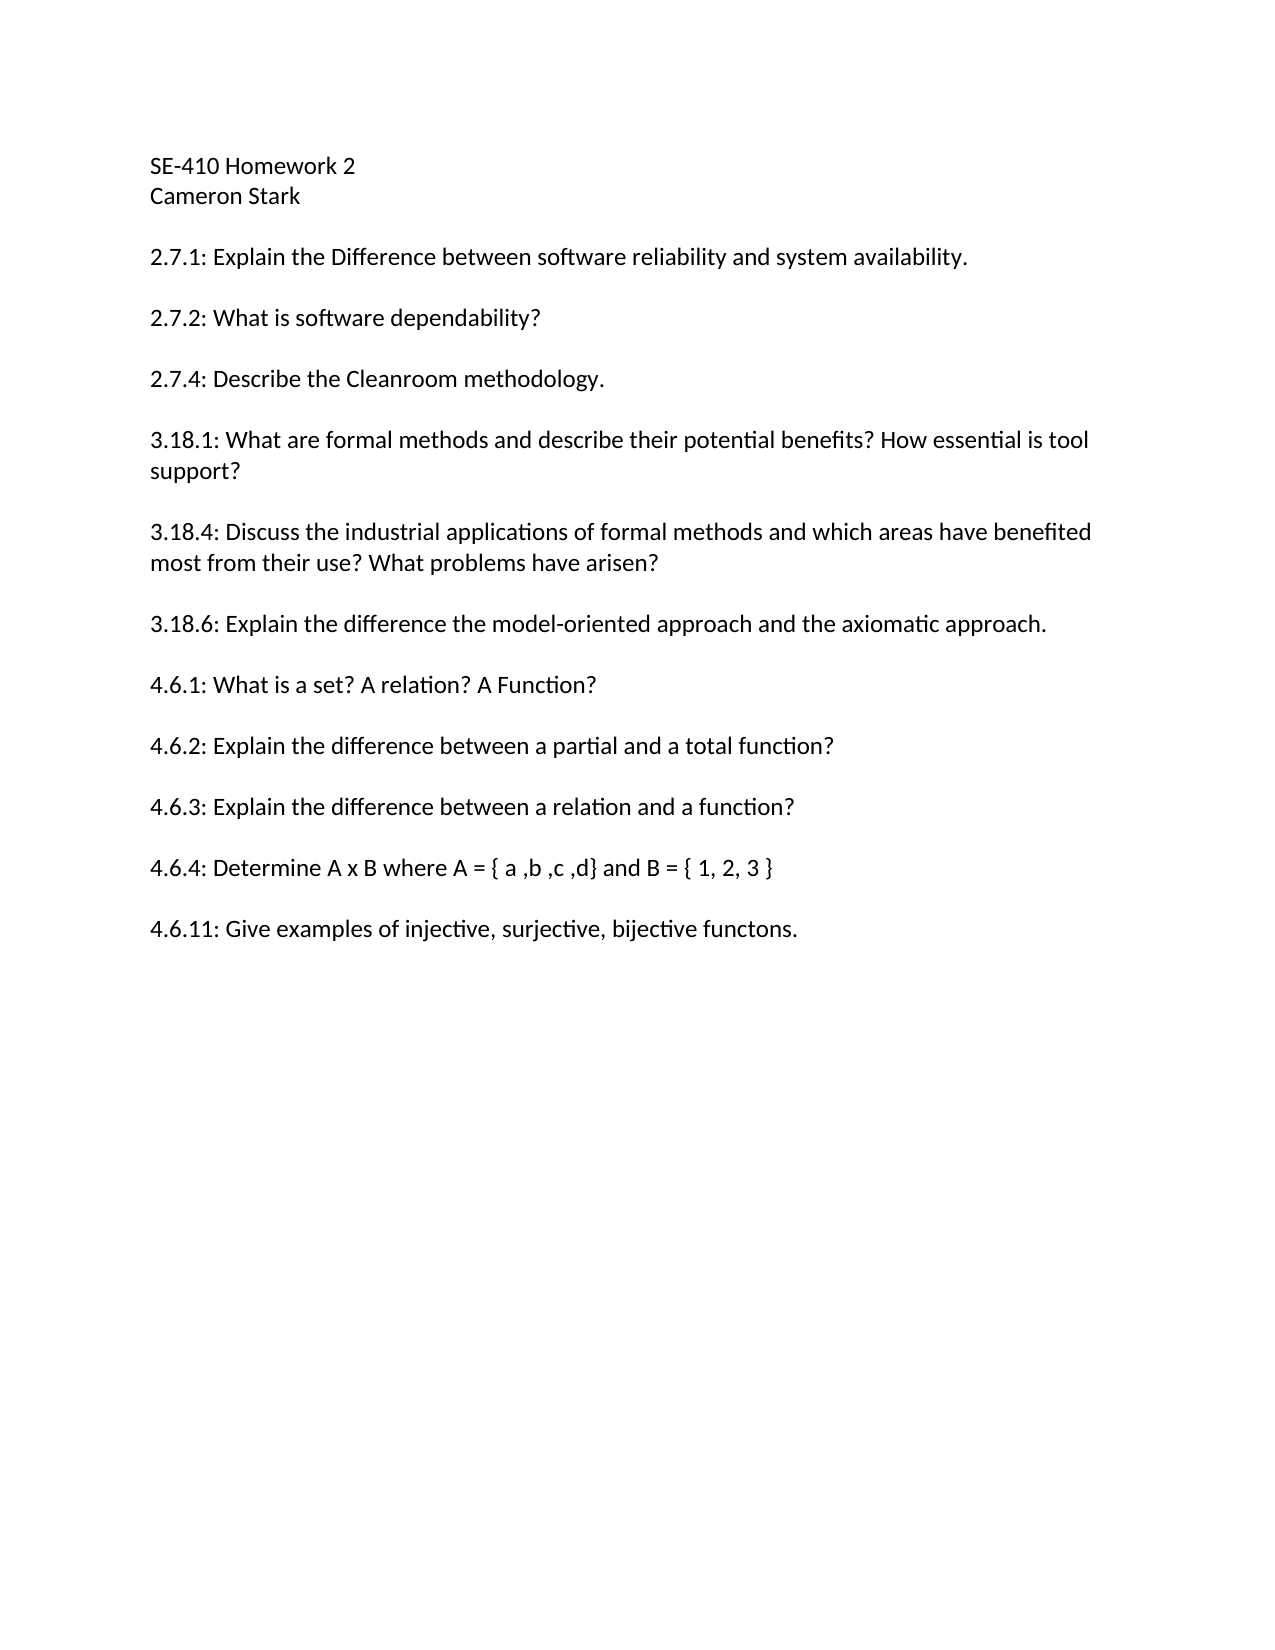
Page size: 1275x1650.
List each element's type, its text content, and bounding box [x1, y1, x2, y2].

text 4.6.4: Determine A x B where A = { a ,b ,c ,d} and B = { 1, 2, 3 } [150, 852, 1125, 882]
text SE-410 Homework 2 [150, 150, 1125, 181]
text 2.7.2: What is software dependability? [150, 303, 1125, 333]
text 2.7.1: Explain the Difference between software reliability and system availability. [150, 242, 1125, 272]
text 4.6.3: Explain the difference between a relation and a function? [150, 791, 1125, 821]
text 3.18.4: Discuss the industrial applications of formal methods and which areas have benefited most from their use? What problems have arisen? [150, 516, 1125, 577]
text Cameron Stark [150, 181, 1125, 211]
text 3.18.1: What are formal methods and describe their potential benefits? How essential is tool support? [150, 425, 1125, 486]
text 2.7.4: Describe the Cleanroom methodology. [150, 364, 1125, 394]
text 4.6.11: Give examples of injective, surjective, bijective functons. [150, 913, 1125, 943]
text 4.6.1: What is a set? A relation? A Function? [150, 669, 1125, 699]
text 3.18.6: Explain the difference the model-oriented approach and the axiomatic approach. [150, 608, 1125, 638]
text 4.6.2: Explain the difference between a partial and a total function? [150, 730, 1125, 760]
